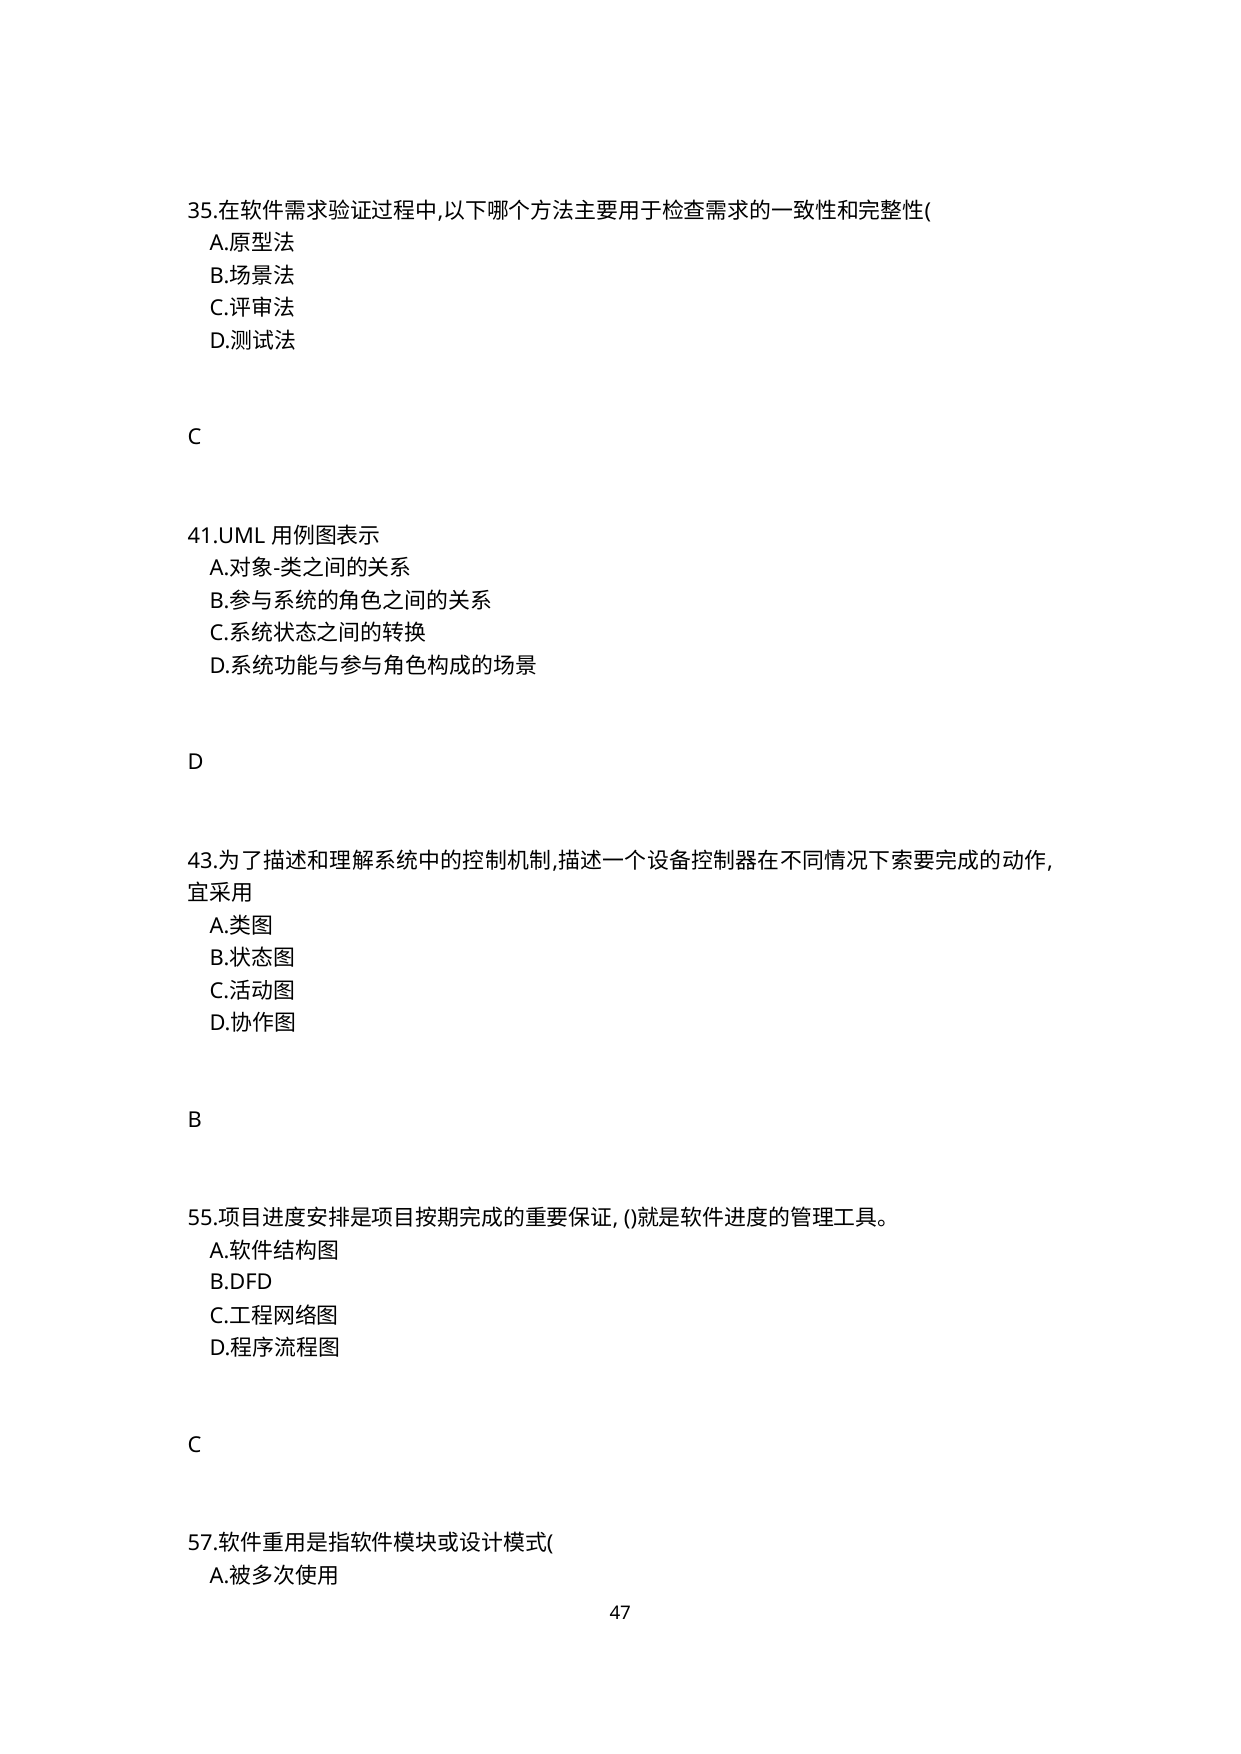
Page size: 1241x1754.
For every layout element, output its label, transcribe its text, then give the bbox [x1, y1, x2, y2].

text B [187, 1102, 1053, 1135]
text C.活动图 [209, 972, 1053, 1005]
text D.测试法 [209, 322, 1053, 355]
text A.类图 [209, 907, 1053, 940]
text B.参与系统的角色之间的关系 [209, 582, 1053, 615]
text A.对象-类之间的关系 [209, 550, 1053, 582]
text 43.为了描述和理解系统中的控制机制,描述一个设备控制器在不同情况下索要完成的动作,宜采用 [187, 842, 1053, 907]
text A.被多次使用 [209, 1557, 1053, 1590]
text B.DFD [209, 1265, 1053, 1297]
text C [187, 420, 1053, 452]
text C [187, 1427, 1053, 1460]
text C.工程网络图 [209, 1297, 1053, 1330]
text D.系统功能与参与角色构成的场景 [209, 647, 1053, 680]
text A.原型法 [209, 225, 1053, 257]
text 55.项目进度安排是项目按期完成的重要保证, ()就是软件进度的管理工具。 [187, 1200, 1053, 1232]
text 41.UML 用例图表示 [187, 517, 1053, 550]
text C.评审法 [209, 290, 1053, 322]
text A.软件结构图 [209, 1232, 1053, 1265]
text D.程序流程图 [209, 1330, 1053, 1362]
text B.状态图 [209, 940, 1053, 972]
text C.系统状态之间的转换 [209, 615, 1053, 647]
text D [187, 745, 1053, 777]
text 35.在软件需求验证过程中,以下哪个方法主要用于检查需求的一致性和完整性( [187, 192, 1053, 225]
text B.场景法 [209, 257, 1053, 290]
text D.协作图 [209, 1005, 1053, 1037]
text 57.软件重用是指软件模块或设计模式( [187, 1525, 1053, 1557]
